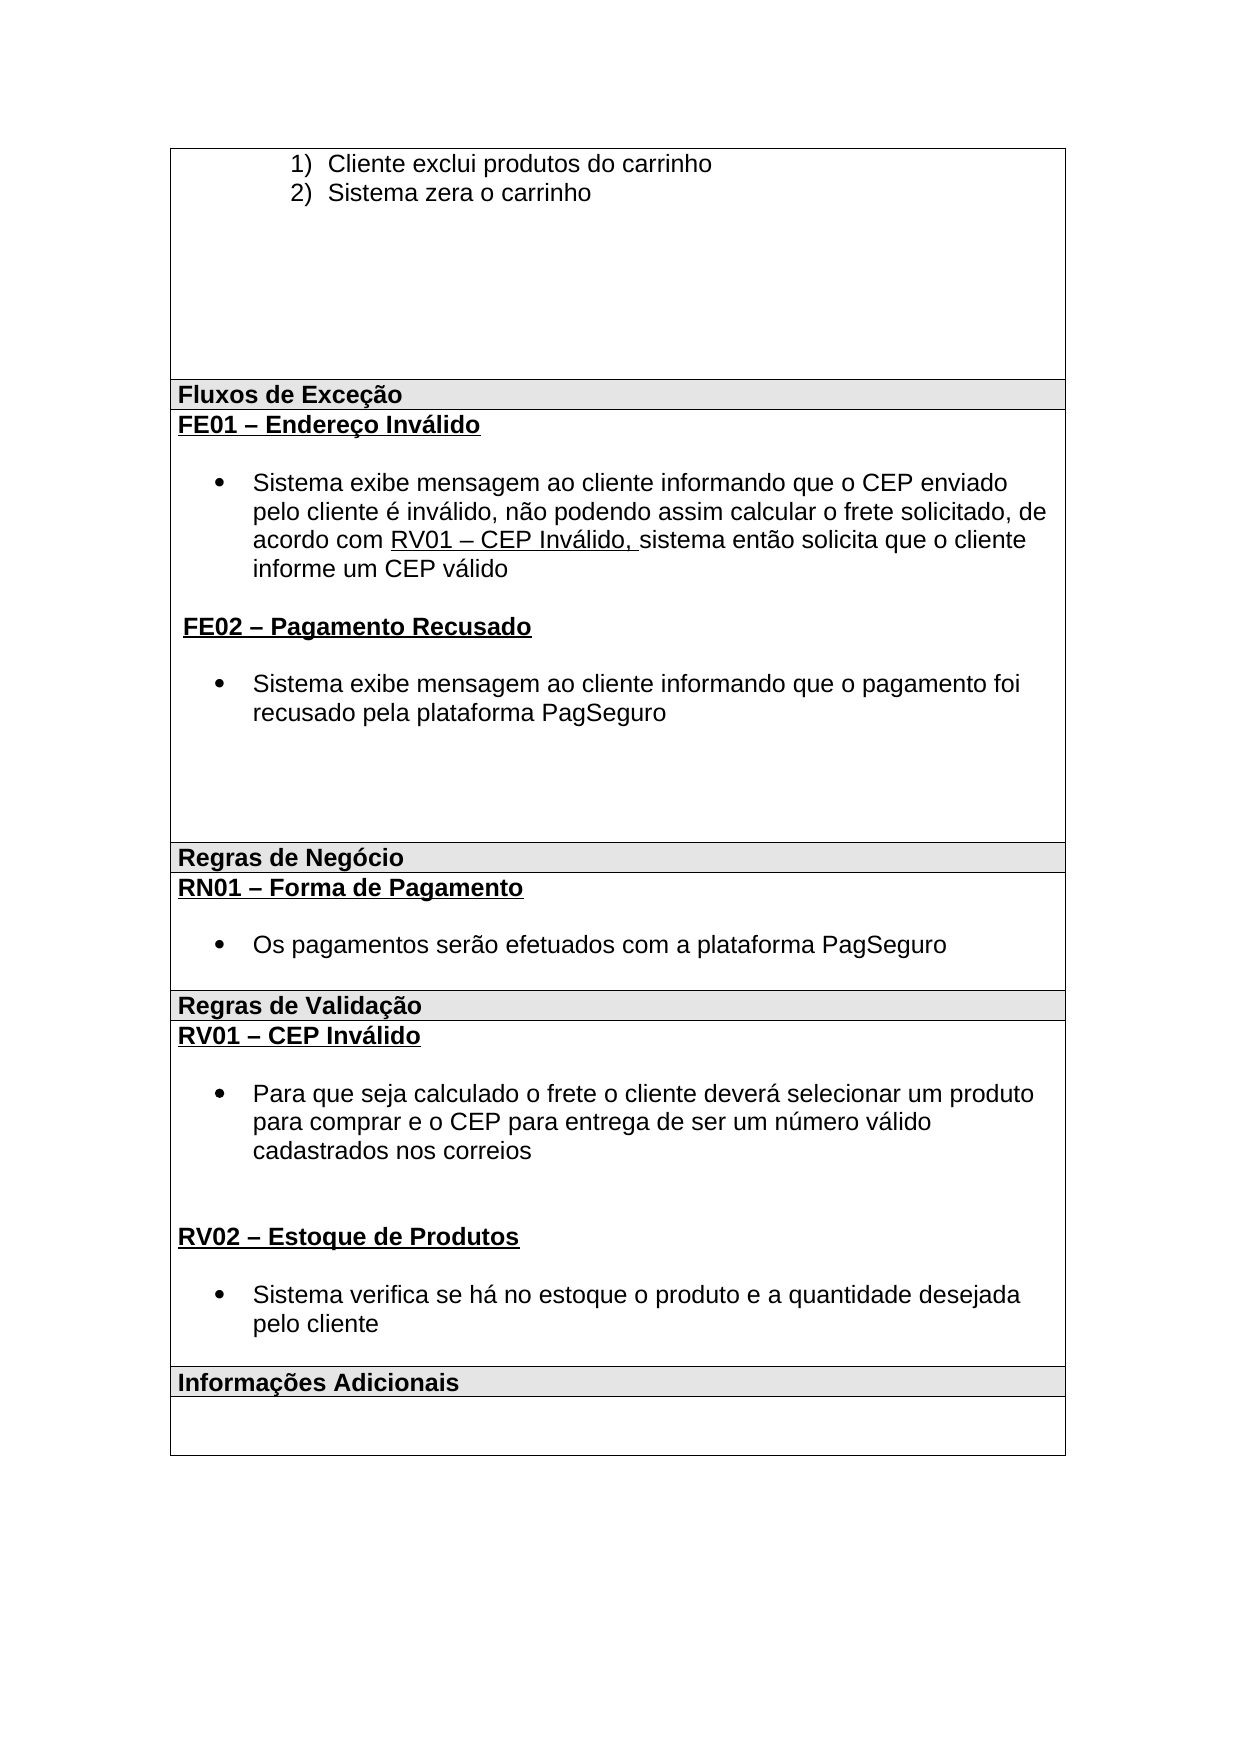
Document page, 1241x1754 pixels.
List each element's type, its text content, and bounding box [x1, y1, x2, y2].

table_cell [171, 1397, 1065, 1455]
table_cell RV01 – CEP Inválido Para que seja calculado o frete o cliente deverá selecionar um produto para comprar e o CEP para entrega de ser um número válido cadastrados nos correios RV02 – Estoque de Produtos Sistema verifica se há no estoque o produto e a quantidade desejada pelo cliente [171, 1021, 1065, 1366]
table_cell RN01 – Forma de Pagamento Os pagamentos serão efetuados com a plataforma PagSeguro [171, 873, 1065, 990]
table_cell Regras de Validação [171, 991, 1065, 1020]
table_cell Informações Adicionais [171, 1367, 1065, 1396]
table_cell FE01 – Endereço Inválido Sistema exibe mensagem ao cliente informando que o CEP enviado pelo cliente é inválido, não podendo assim calcular o frete solicitado, de acordo com RV01 – CEP Inválido, sistema então solicita que o cliente informe um CEP válido FE02 – Pagamento Recusado Sistema exibe mensagem ao cliente informando que o pagamento foi recusado pela plataforma PagSeguro [171, 410, 1065, 842]
table_cell Fluxos de Exceção [171, 380, 1065, 409]
table_cell Regras de Negócio [171, 843, 1065, 872]
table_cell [171, 149, 1065, 379]
